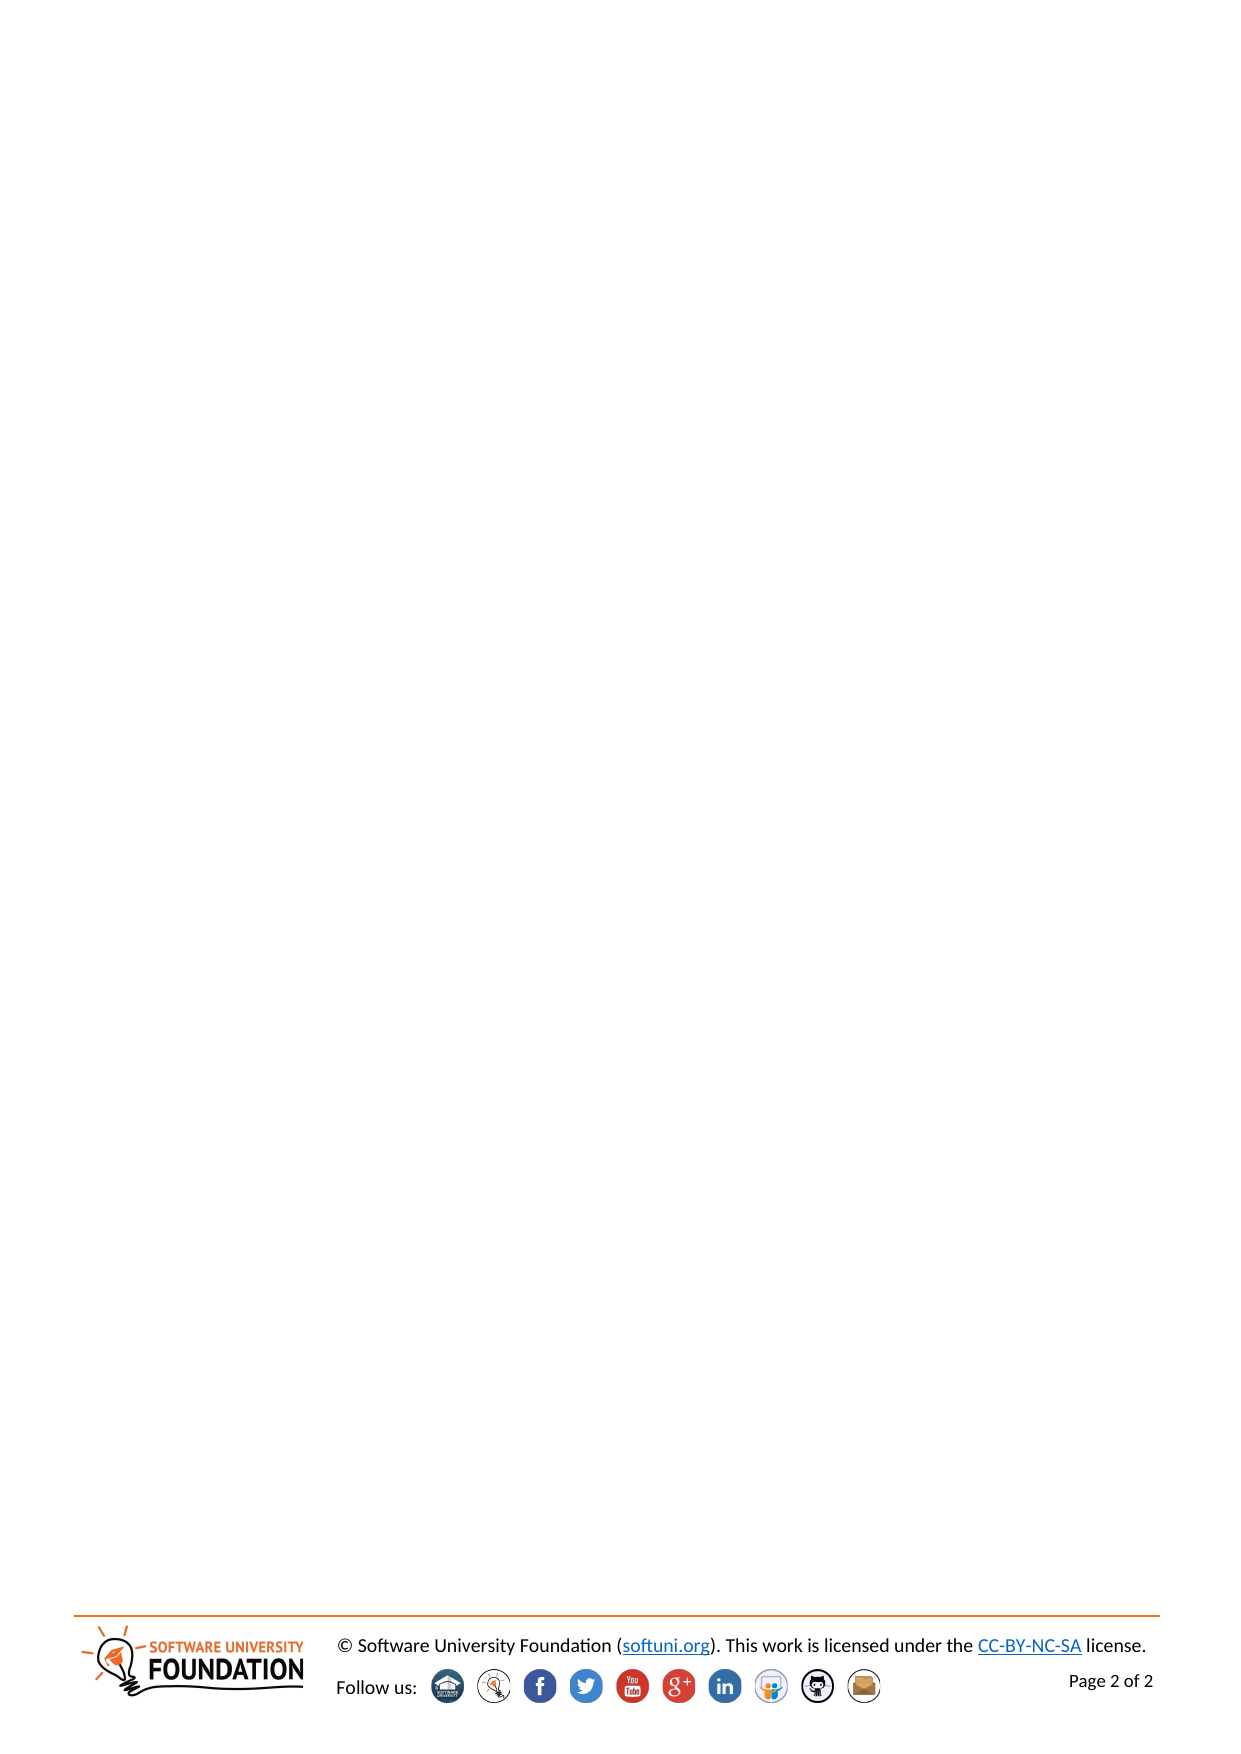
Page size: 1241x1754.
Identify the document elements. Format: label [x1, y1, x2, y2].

picture [477, 1669, 511, 1703]
picture [616, 1669, 649, 1703]
picture [754, 1669, 788, 1703]
picture [847, 1669, 881, 1703]
picture [708, 1669, 742, 1703]
picture [431, 1669, 464, 1703]
picture [523, 1669, 557, 1703]
picture [662, 1669, 696, 1703]
picture [570, 1669, 603, 1703]
picture [80, 1624, 304, 1697]
picture [801, 1669, 834, 1703]
